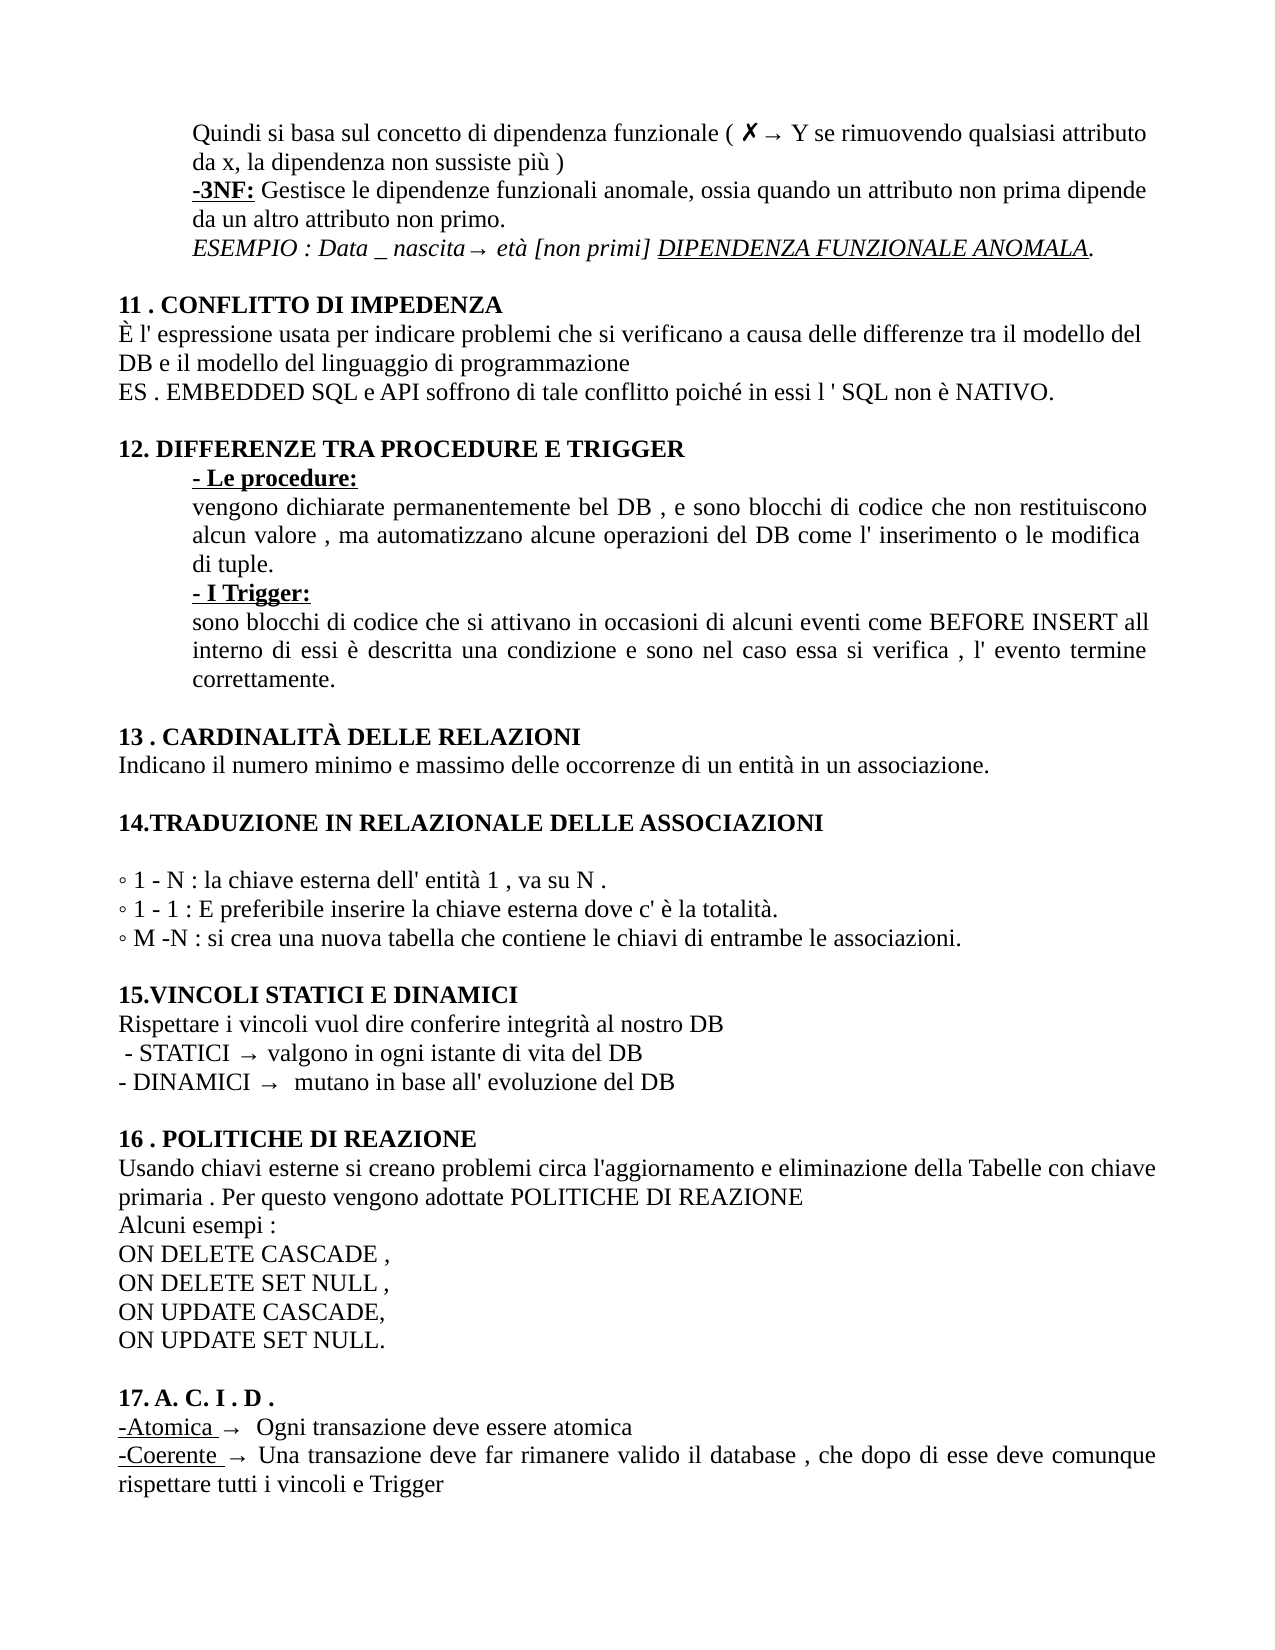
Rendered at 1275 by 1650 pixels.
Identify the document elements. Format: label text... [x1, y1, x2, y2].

text ON DELETE CASCADE , [118, 1239, 1157, 1268]
text 11 . CONFLITTO DI IMPEDENZA [118, 291, 1157, 319]
text 17. A. C. I . D . [118, 1383, 1157, 1412]
text 12. DIFFERENZE TRA PROCEDURE E TRIGGER [118, 434, 1157, 463]
text ON UPDATE CASCADE, [118, 1297, 1157, 1326]
text Indicano il numero minimo e massimo delle occorrenze di un entità in un associazione. [118, 751, 1157, 779]
text Alcuni esempi : [118, 1211, 1157, 1239]
text 13 . CARDINALITÀ DELLE RELAZIONI [118, 722, 1157, 751]
text -3NF: Gestisce le dipendenze funzionali anomale, ossia quando un attributo non prima dipende da un altro attributo non primo. [118, 176, 1157, 233]
text - Le procedure: [118, 463, 1157, 492]
text - DINAMICI → mutano in base all' evoluzione del DB [118, 1067, 1157, 1096]
text Usando chiavi esterne si creano problemi circa l'aggiornamento e eliminazione della Tabelle con chiave primaria . Per questo vengono adottate POLITICHE DI REAZIONE [118, 1153, 1157, 1211]
text - STATICI → valgono in ogni istante di vita del DB [118, 1038, 1157, 1067]
text Quindi si basa sul concetto di dipendenza funzionale ( ✗→ Y se rimuovendo qualsiasi attributo da x, la dipendenza non sussiste più ) [118, 118, 1157, 176]
text ON DELETE SET NULL , [118, 1268, 1157, 1297]
text sono blocchi di codice che si attivano in occasioni di alcuni eventi come BEFORE INSERT all interno di essi è descritta una condizione e sono nel caso essa si verifica , l' evento termine correttamente. [118, 607, 1157, 693]
text - I Trigger: [118, 578, 1157, 607]
text vengono dichiarate permanentemente bel DB , e sono blocchi di codice che non restituiscono alcun valore , ma automatizzano alcune operazioni del DB come l' inserimento o le modifica di tuple. [118, 492, 1157, 578]
text 14.TRADUZIONE IN RELAZIONALE DELLE ASSOCIAZIONI [118, 808, 1157, 837]
text È l' espressione usata per indicare problemi che si verificano a causa delle differenze tra il modello del DB e il modello del linguaggio di programmazione [118, 319, 1157, 377]
text ES . EMBEDDED SQL e API soffrono di tale conflitto poiché in essi l ' SQL non è NATIVO. [118, 377, 1157, 406]
text 15.VINCOLI STATICI E DINAMICI [118, 981, 1157, 1009]
text -Atomica → Ogni transazione deve essere atomica [118, 1412, 1157, 1441]
text ◦ 1 - 1 : E preferibile inserire la chiave esterna dove c' è la totalità. [118, 894, 1157, 923]
text -Coerente → Una transazione deve far rimanere valido il database , che dopo di esse deve comunque rispettare tutti i vincoli e Trigger [118, 1441, 1157, 1498]
text 16 . POLITICHE DI REAZIONE [118, 1124, 1157, 1153]
text ◦ 1 - N : la chiave esterna dell' entità 1 , va su N . [118, 866, 1157, 894]
text Rispettare i vincoli vuol dire conferire integrità al nostro DB [118, 1009, 1157, 1038]
text ESEMPIO : Data _ nascita→ età [non primi] DIPENDENZA FUNZIONALE ANOMALA. [118, 233, 1157, 262]
text ◦ M -N : si crea una nuova tabella che contiene le chiavi di entrambe le associazioni. [118, 923, 1157, 952]
text ON UPDATE SET NULL. [118, 1326, 1157, 1354]
